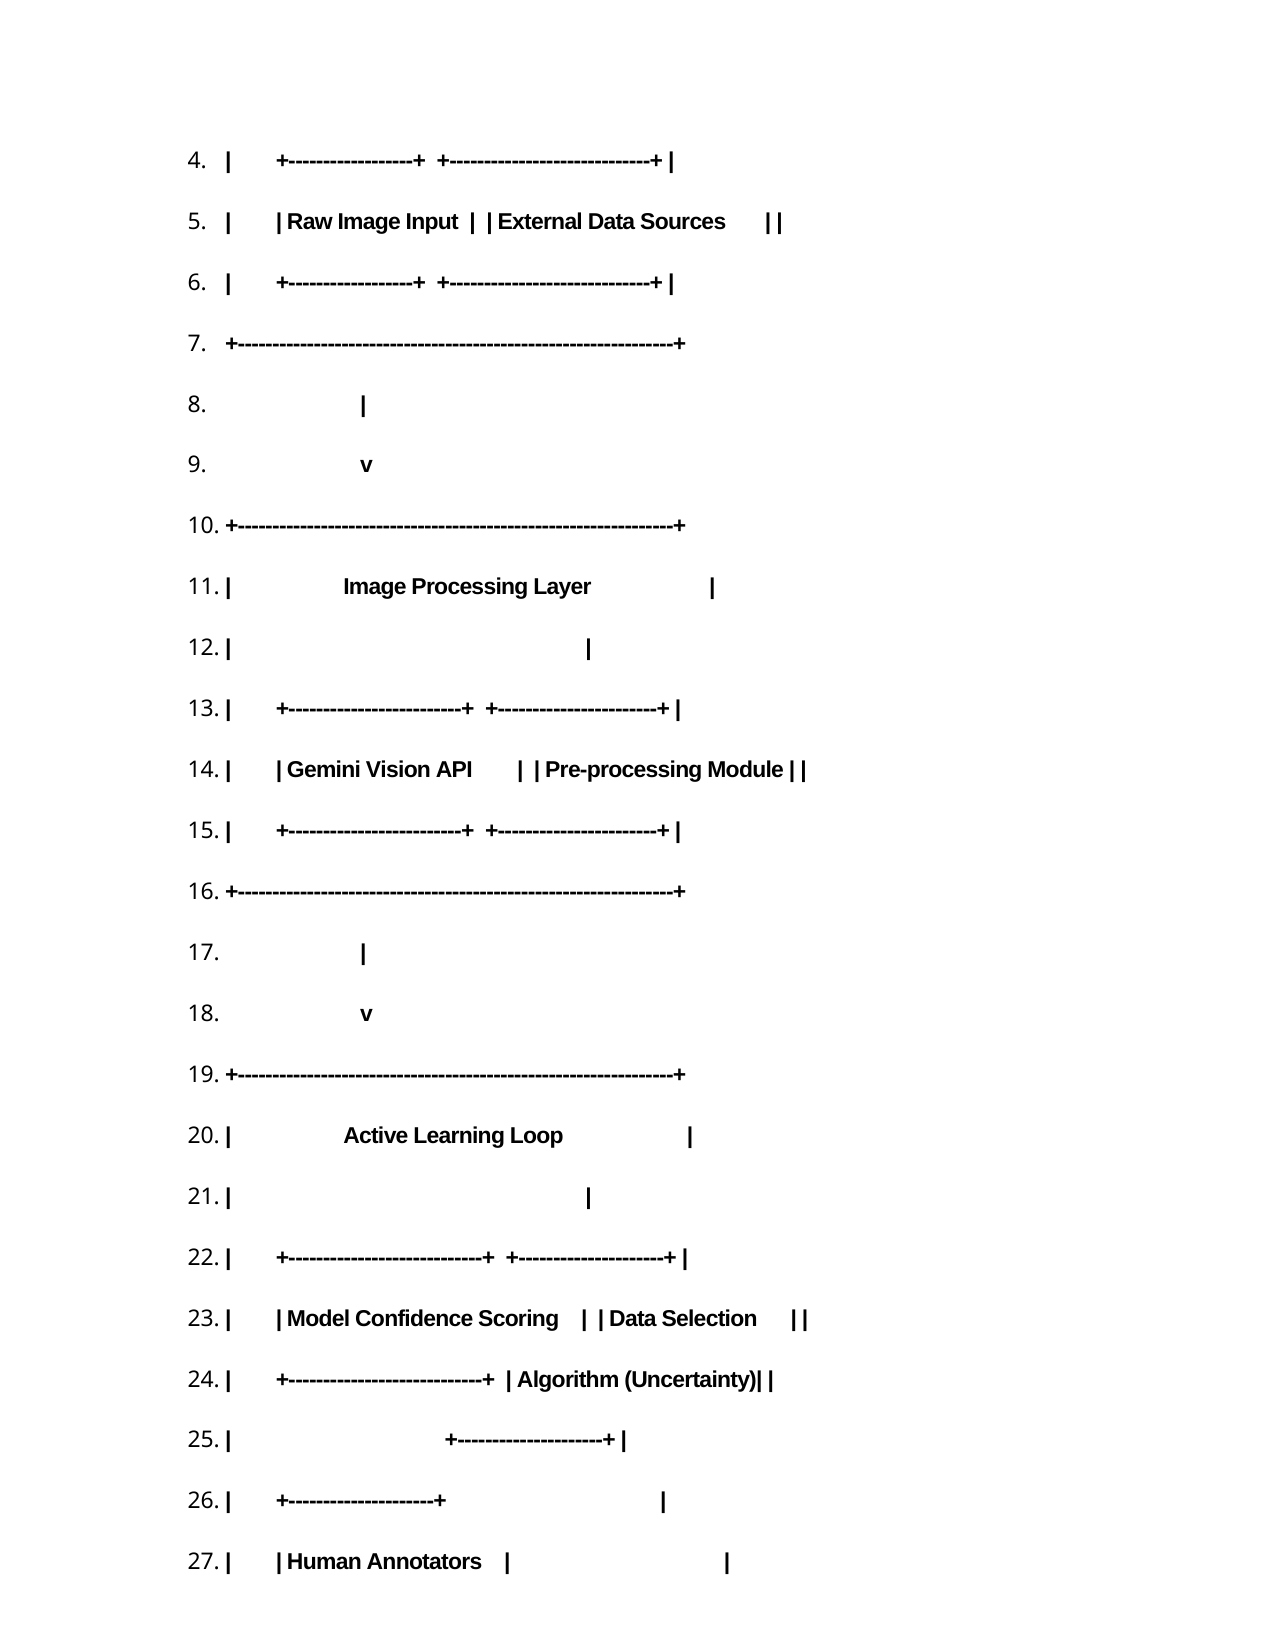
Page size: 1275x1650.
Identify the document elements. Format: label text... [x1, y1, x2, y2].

list v [187, 448, 1125, 480]
list | | [187, 1180, 1125, 1211]
list | Image Processing Layer | [187, 570, 1125, 602]
list | | Gemini Vision API | | Pre-processing Module | | [187, 753, 1125, 784]
list v [187, 997, 1125, 1028]
list +---------------------------------------------------------------+ [187, 875, 1125, 906]
list | +---------------------+ | [187, 1423, 1125, 1455]
list | +------------------+ +-----------------------------+ | [187, 144, 1125, 175]
list | +----------------------------+ +---------------------+ | [187, 1241, 1125, 1272]
list | | [187, 631, 1125, 662]
list | +-------------------------+ +-----------------------+ | [187, 814, 1125, 845]
list | [187, 387, 1125, 419]
list +---------------------------------------------------------------+ [187, 327, 1125, 358]
list | +---------------------+ | [187, 1484, 1125, 1516]
list | | Raw Image Input | | External Data Sources | | [187, 205, 1125, 236]
list | +----------------------------+ | Algorithm (Uncertainty)| | [187, 1362, 1125, 1394]
list | | Model Confidence Scoring | | Data Selection | | [187, 1302, 1125, 1333]
list +---------------------------------------------------------------+ [187, 509, 1125, 541]
list | Active Learning Loop | [187, 1119, 1125, 1150]
list +---------------------------------------------------------------+ [187, 1058, 1125, 1089]
list | [187, 936, 1125, 967]
list | +-------------------------+ +-----------------------+ | [187, 692, 1125, 723]
list | | Human Annotators | | [187, 1545, 1125, 1577]
list | +------------------+ +-----------------------------+ | [187, 266, 1125, 297]
